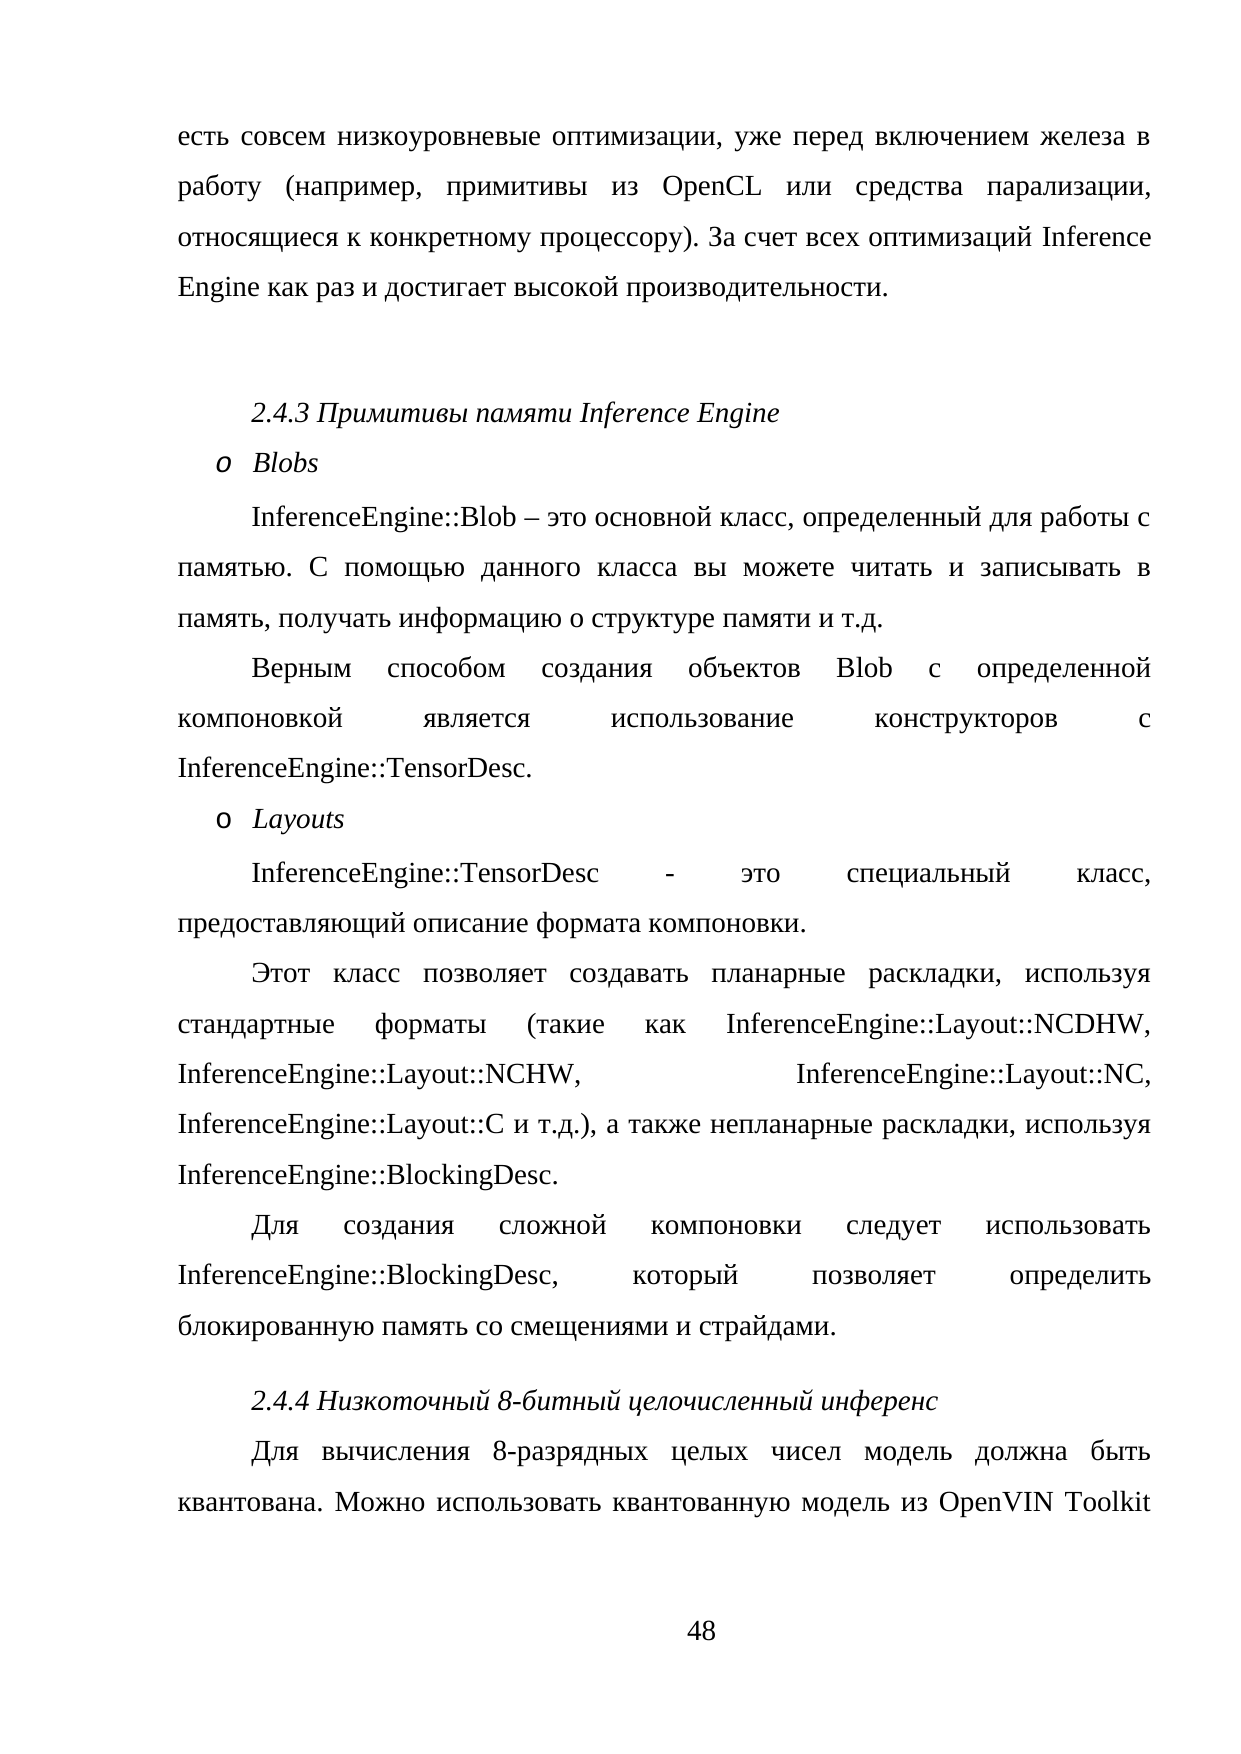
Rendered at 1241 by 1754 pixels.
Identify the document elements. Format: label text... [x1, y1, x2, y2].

text InferenceEngine::TensorDesc - это специальный класс, предоставляющий описание формата компоновки. [177, 855, 1152, 939]
text Для создания сложной компоновки следует использовать InferenceEngine::BlockingDesc, который позволяет определить блокированную память со смещениями и страйдами. [177, 1207, 1152, 1341]
list Blobs [215, 445, 1152, 481]
text InferenceEngine::Blob – это основной класс, определенный для работы с памятью. С помощью данного класса вы можете читать и записывать в память, получать информацию о структуре памяти и т.д. [177, 499, 1152, 633]
list Layouts [215, 801, 1152, 837]
subtitle 2.4.4 Низкоточный 8-битный целочисленный инференс [177, 1383, 1152, 1417]
text Верным способом создания объектов Blob с определенной компоновкой является использование конструкторов с InferenceEngine::TensorDesc. [177, 650, 1152, 784]
text Этот класс позволяет создавать планарные раскладки, используя стандартные форматы (такие как InferenceEngine::Layout::NCDHW, InferenceEngine::Layout::NCHW, InferenceEngine::Layout::NC, InferenceEngine::Layout::C и т.д.), а также непланарные раскладки, используя InferenceEngine::BlockingDesc. [177, 956, 1152, 1190]
subtitle 2.4.3 Примитивы памяти Inference Engine [177, 395, 1152, 428]
